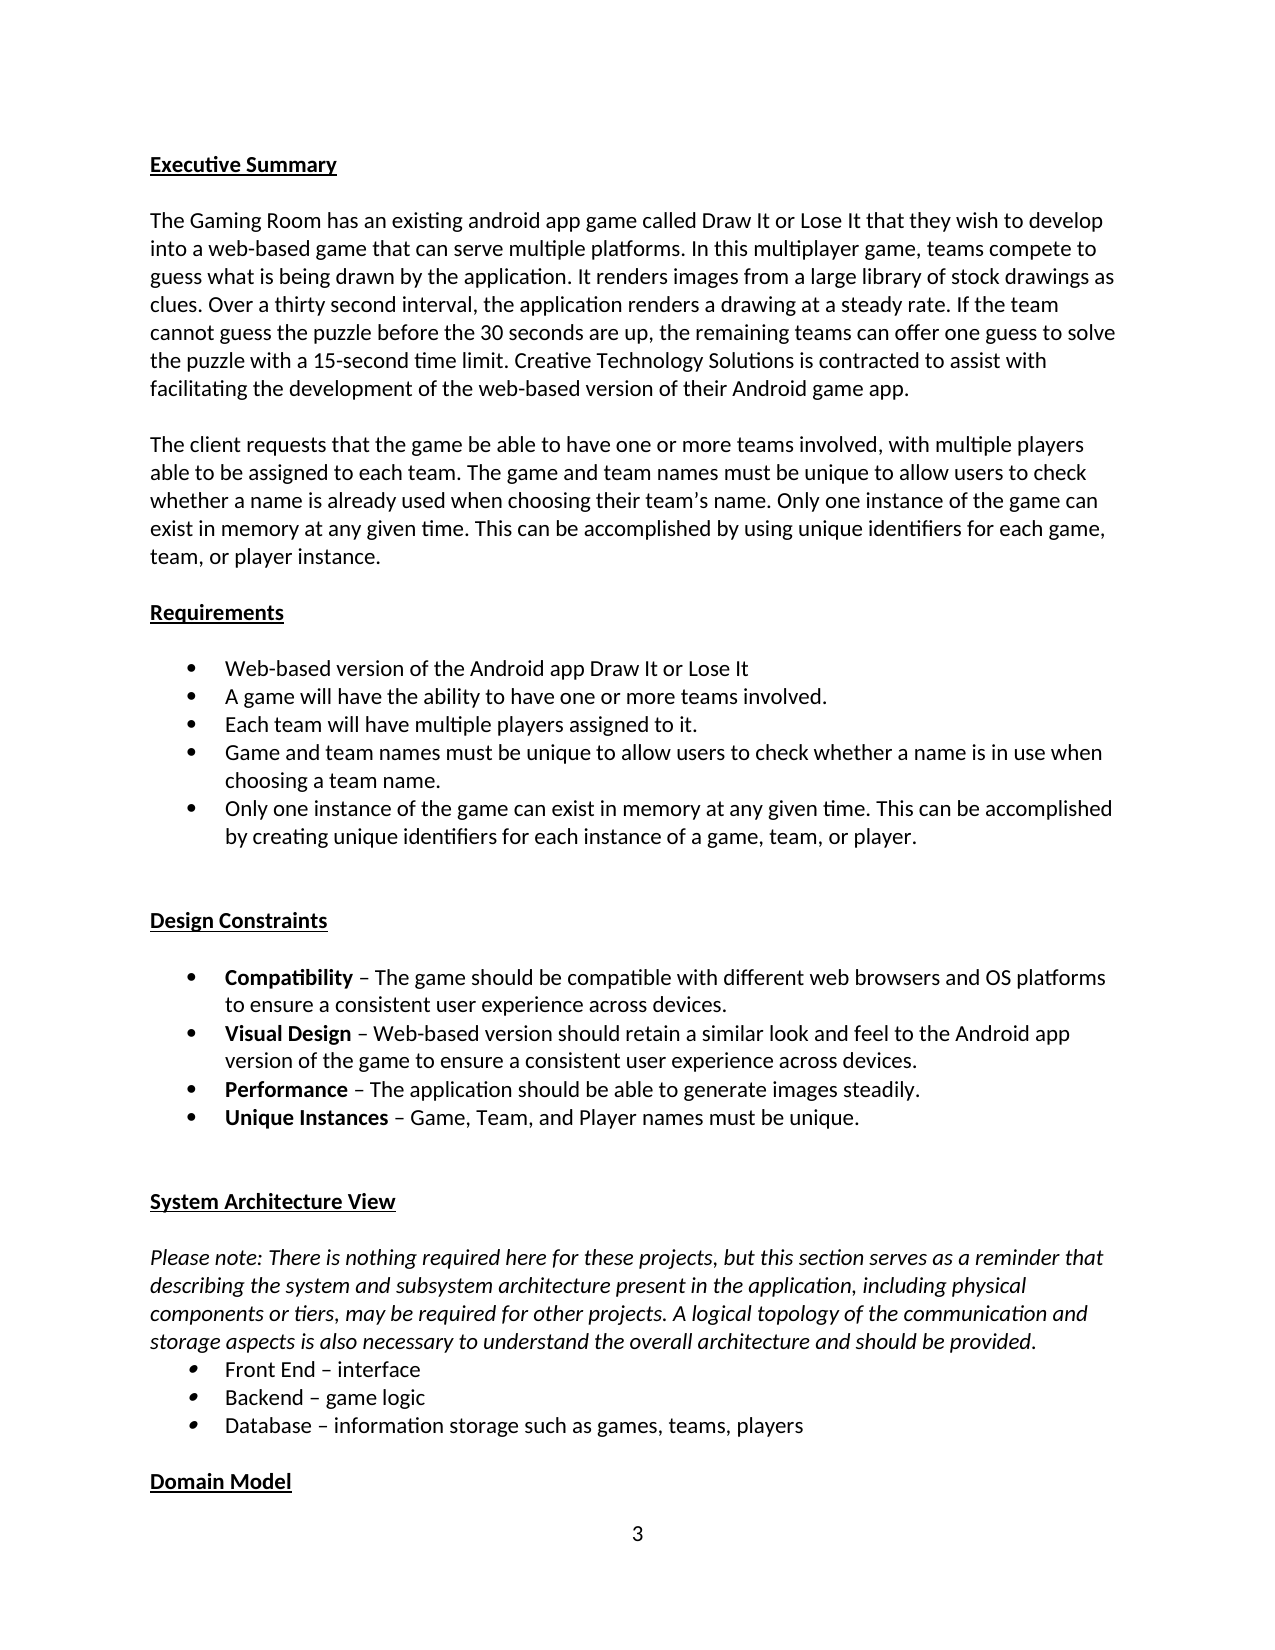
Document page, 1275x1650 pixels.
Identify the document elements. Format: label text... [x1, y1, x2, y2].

list Web-based version of the Android app Draw It or Lose It [187, 654, 1125, 682]
list Performance – The application should be able to generate images steadily. [187, 1075, 1125, 1103]
list Unique Instances – Game, Team, and Player names must be unique. [187, 1103, 1125, 1131]
subtitle Domain Model [150, 1467, 1125, 1495]
list Database – information storage such as games, teams, players [187, 1411, 1125, 1439]
list Compatibility – The game should be compatible with different web browsers and OS platforms to ensure a consistent user experience across devices. [187, 963, 1125, 1019]
text The Gaming Room has an existing android app game called Draw It or Lose It that they wish to develop into a web-based game that can serve multiple platforms. In this multiplayer game, teams compete to guess what is being drawn by the application. It renders images from a large library of stock drawings as clues. Over a thirty second interval, the application renders a drawing at a steady rate. If the team cannot guess the puzzle before the 30 seconds are up, the remaining teams can offer one guess to solve the puzzle with a 15-second time limit. Creative Technology Solutions is contracted to assist with facilitating the development of the web-based version of their Android game app. [150, 206, 1125, 402]
subtitle System Architecture View [150, 1187, 1125, 1215]
list Backend – game logic [187, 1383, 1125, 1411]
subtitle Requirements [150, 598, 1125, 626]
text The client requests that the game be able to have one or more teams involved, with multiple players able to be assigned to each team. The game and team names must be unique to allow users to check whether a name is already used when choosing their team’s name. Only one instance of the game can exist in memory at any given time. This can be accomplished by using unique identifiers for each game, team, or player instance. [150, 430, 1125, 570]
list Front End – interface [187, 1355, 1125, 1383]
list A game will have the ability to have one or more teams involved. [187, 682, 1125, 710]
list Only one instance of the game can exist in memory at any given time. This can be accomplished by creating unique identifiers for each instance of a game, team, or player. [187, 794, 1125, 851]
text Please note: There is nothing required here for these projects, but this section serves as a reminder that describing the system and subsystem architecture present in the application, including physical components or tiers, may be required for other projects. A logical topology of the communication and storage aspects is also necessary to understand the overall architecture and should be provided. [150, 1243, 1125, 1355]
list Each team will have multiple players assigned to it. [187, 710, 1125, 738]
subtitle Executive Summary [150, 150, 1125, 178]
list Visual Design – Web-based version should retain a similar look and feel to the Android app version of the game to ensure a consistent user experience across devices. [187, 1019, 1125, 1075]
subtitle Design Constraints [150, 907, 1125, 934]
list Game and team names must be unique to allow users to check whether a name is in use when choosing a team name. [187, 738, 1125, 794]
